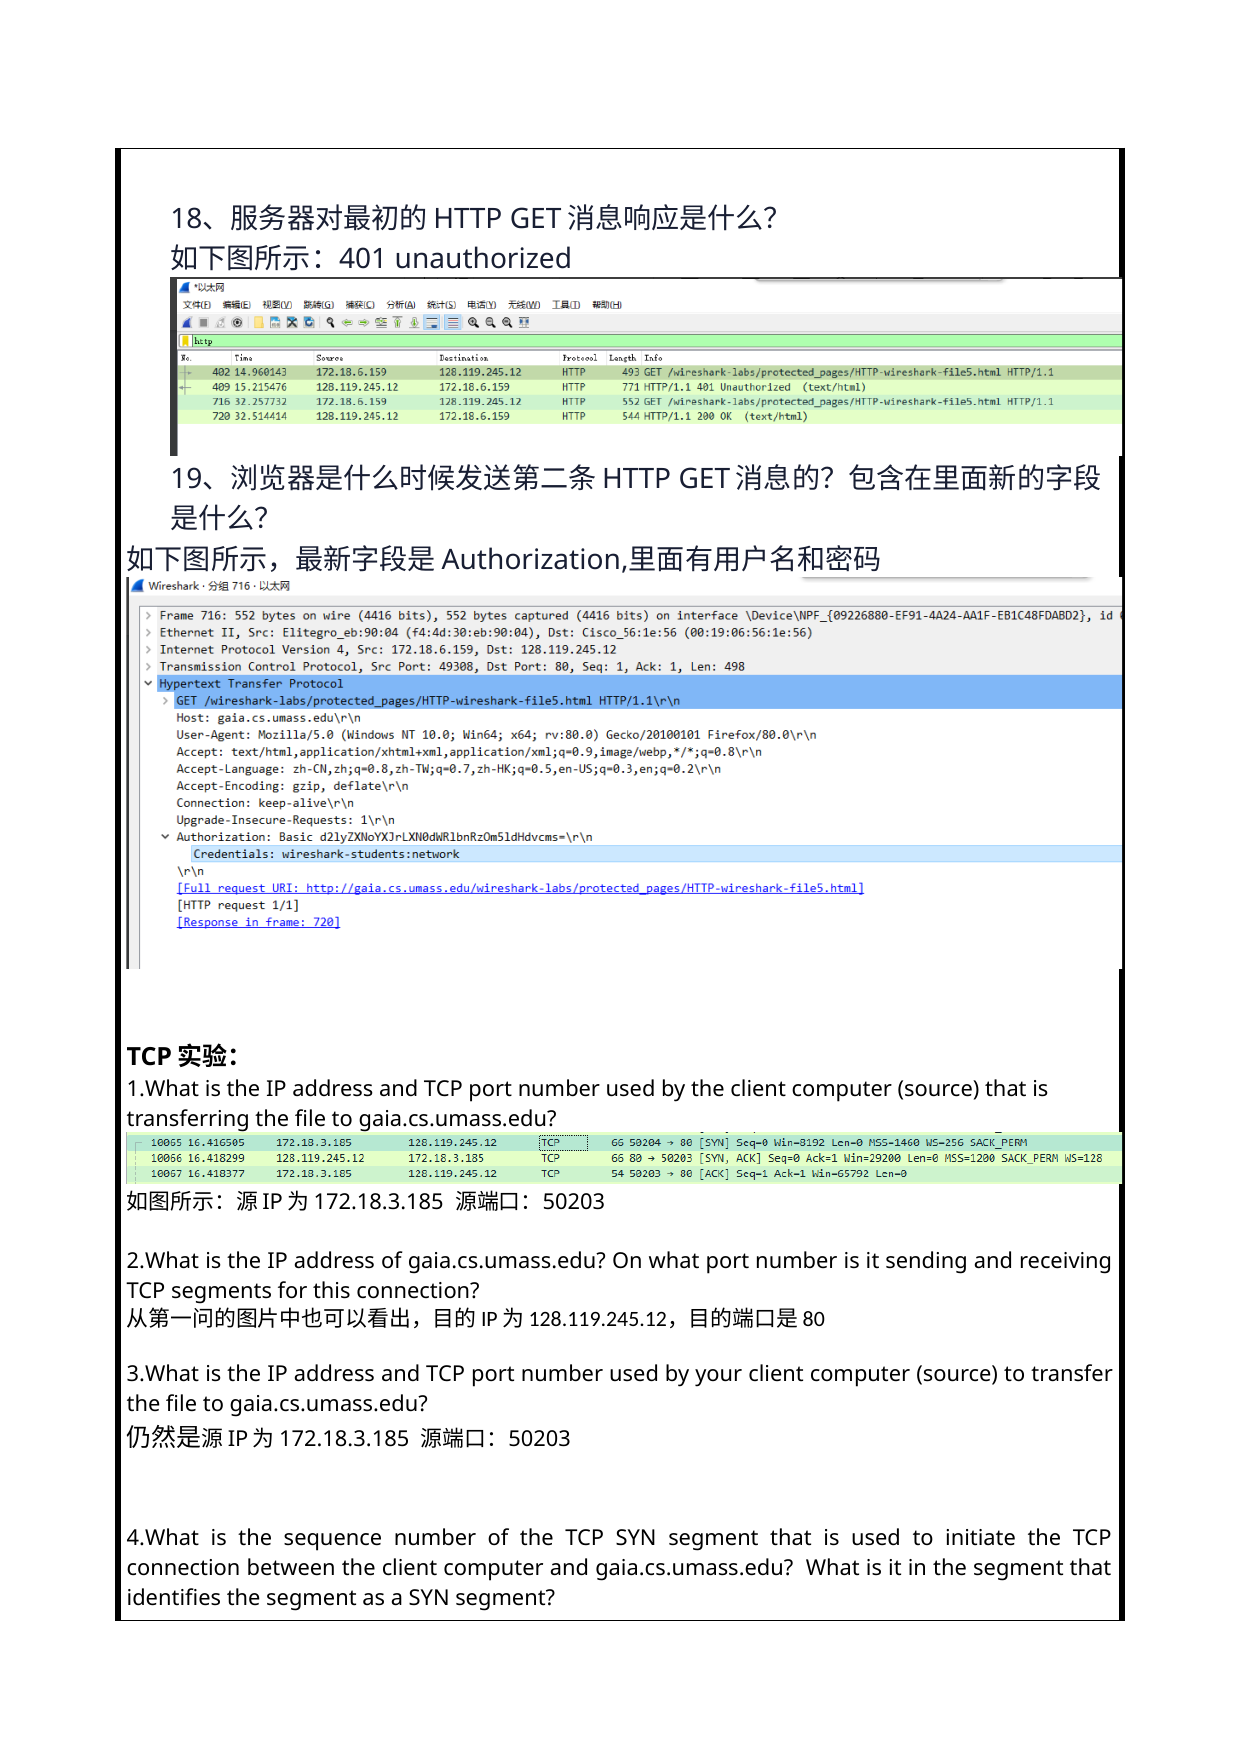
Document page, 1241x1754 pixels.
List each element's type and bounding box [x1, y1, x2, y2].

picture [170, 277, 1123, 456]
table_cell [121, 149, 1119, 1620]
picture [126, 1132, 1123, 1184]
picture [126, 577, 1123, 969]
